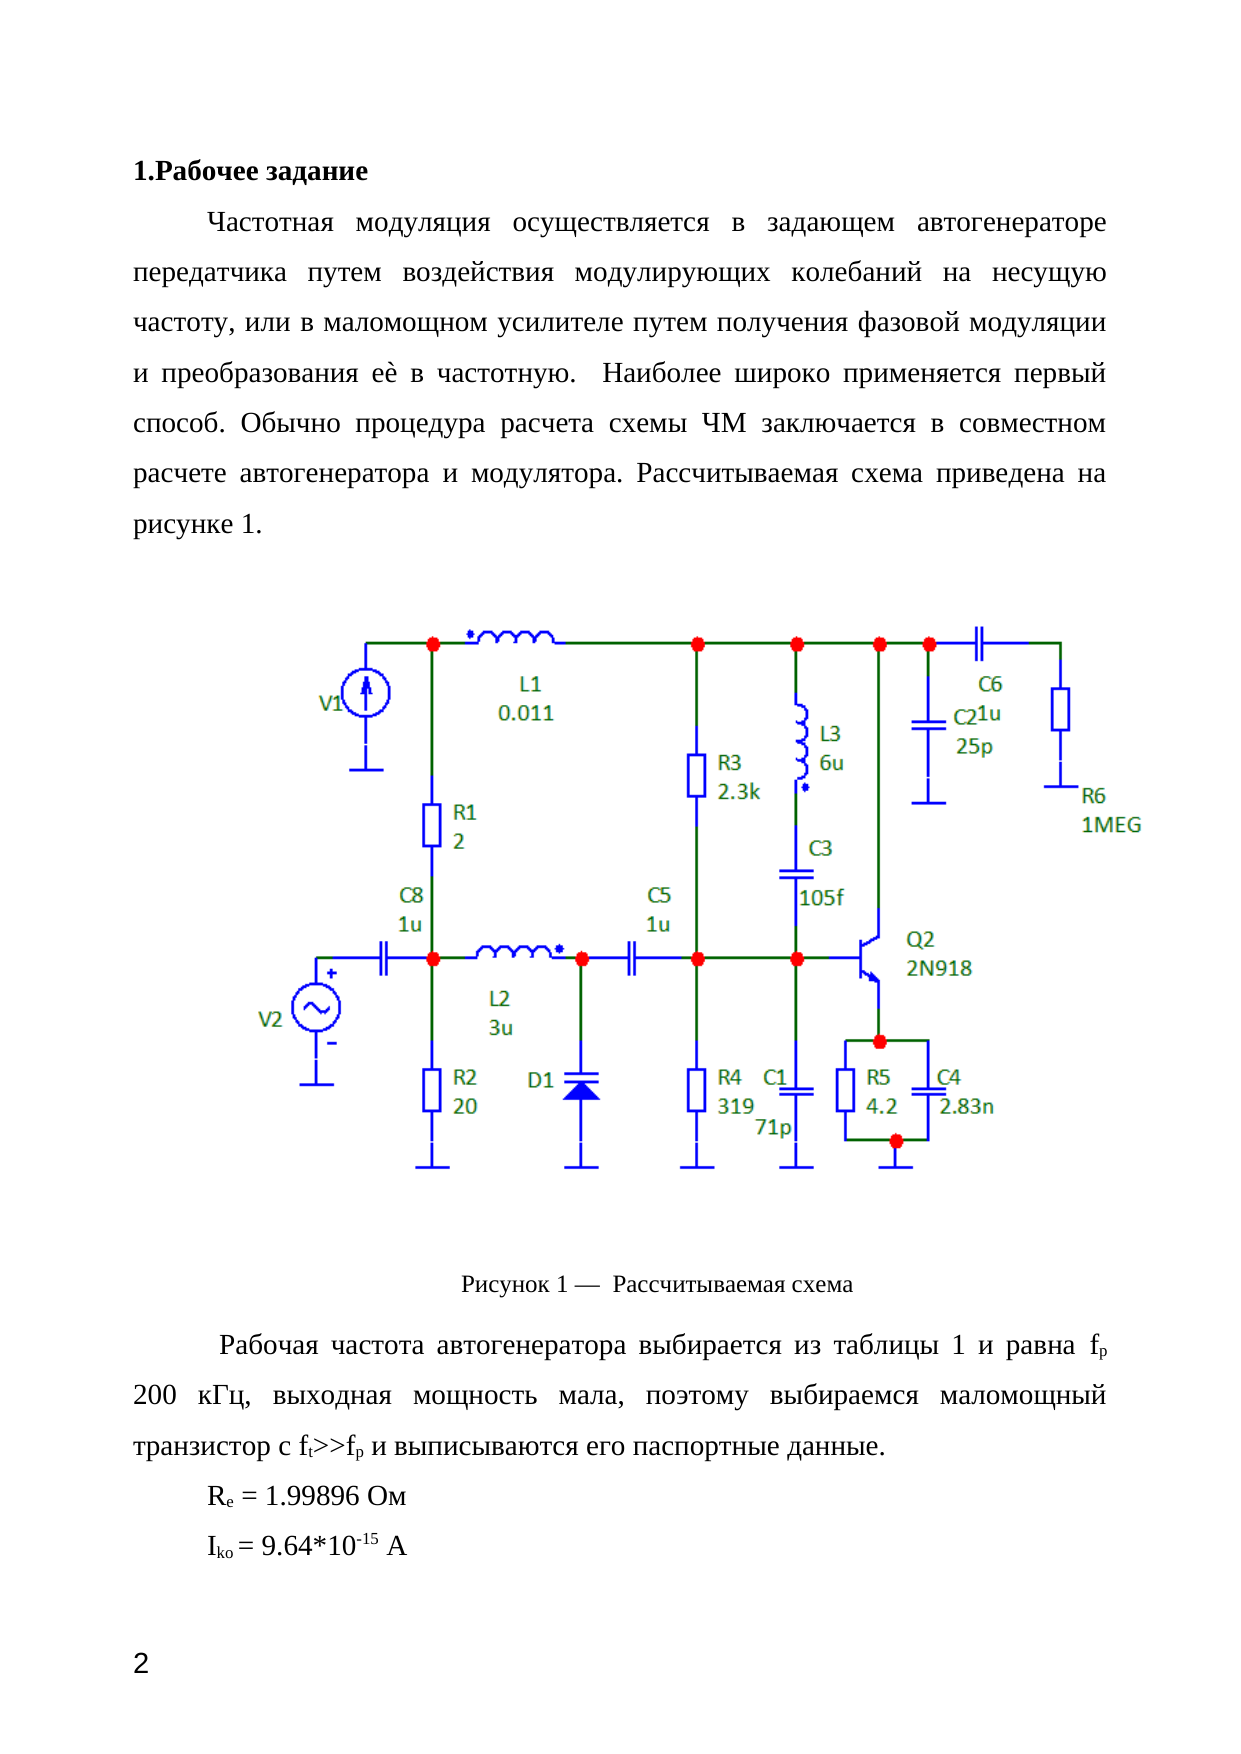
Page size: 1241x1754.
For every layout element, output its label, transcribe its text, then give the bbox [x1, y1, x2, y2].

text 1.Рабочее задание [133, 153, 1107, 187]
picture [206, 556, 1182, 1256]
text Рабочая частота автогенератора выбирается из таблицы 1 и равна fp 200 кГц, выходная мощность мала, поэтому выбираемся маломощный транзистор с ft>>fp и выписываются его паспортные данные. [133, 1327, 1107, 1461]
text Iko = 9.64*10-15 А [133, 1528, 1107, 1562]
text Рисунок 1 — Рассчитываемая схема [133, 1269, 1107, 1298]
text Re = 1.99896 Ом [133, 1478, 1107, 1512]
text Частотная модуляция осуществляется в задающем автогенераторе передатчика путем воздействия модулирующих колебаний на несущую частоту, или в маломощном усилителе путем получения фазовой модуляции и преобразования еѐ в частотную. Наиболее широко применяется первый способ. Обычно процедура расчета схемы ЧМ заключается в совместном расчете автогенератора и модулятора. Рассчитываемая схема приведена на рисунке 1. [133, 204, 1107, 539]
